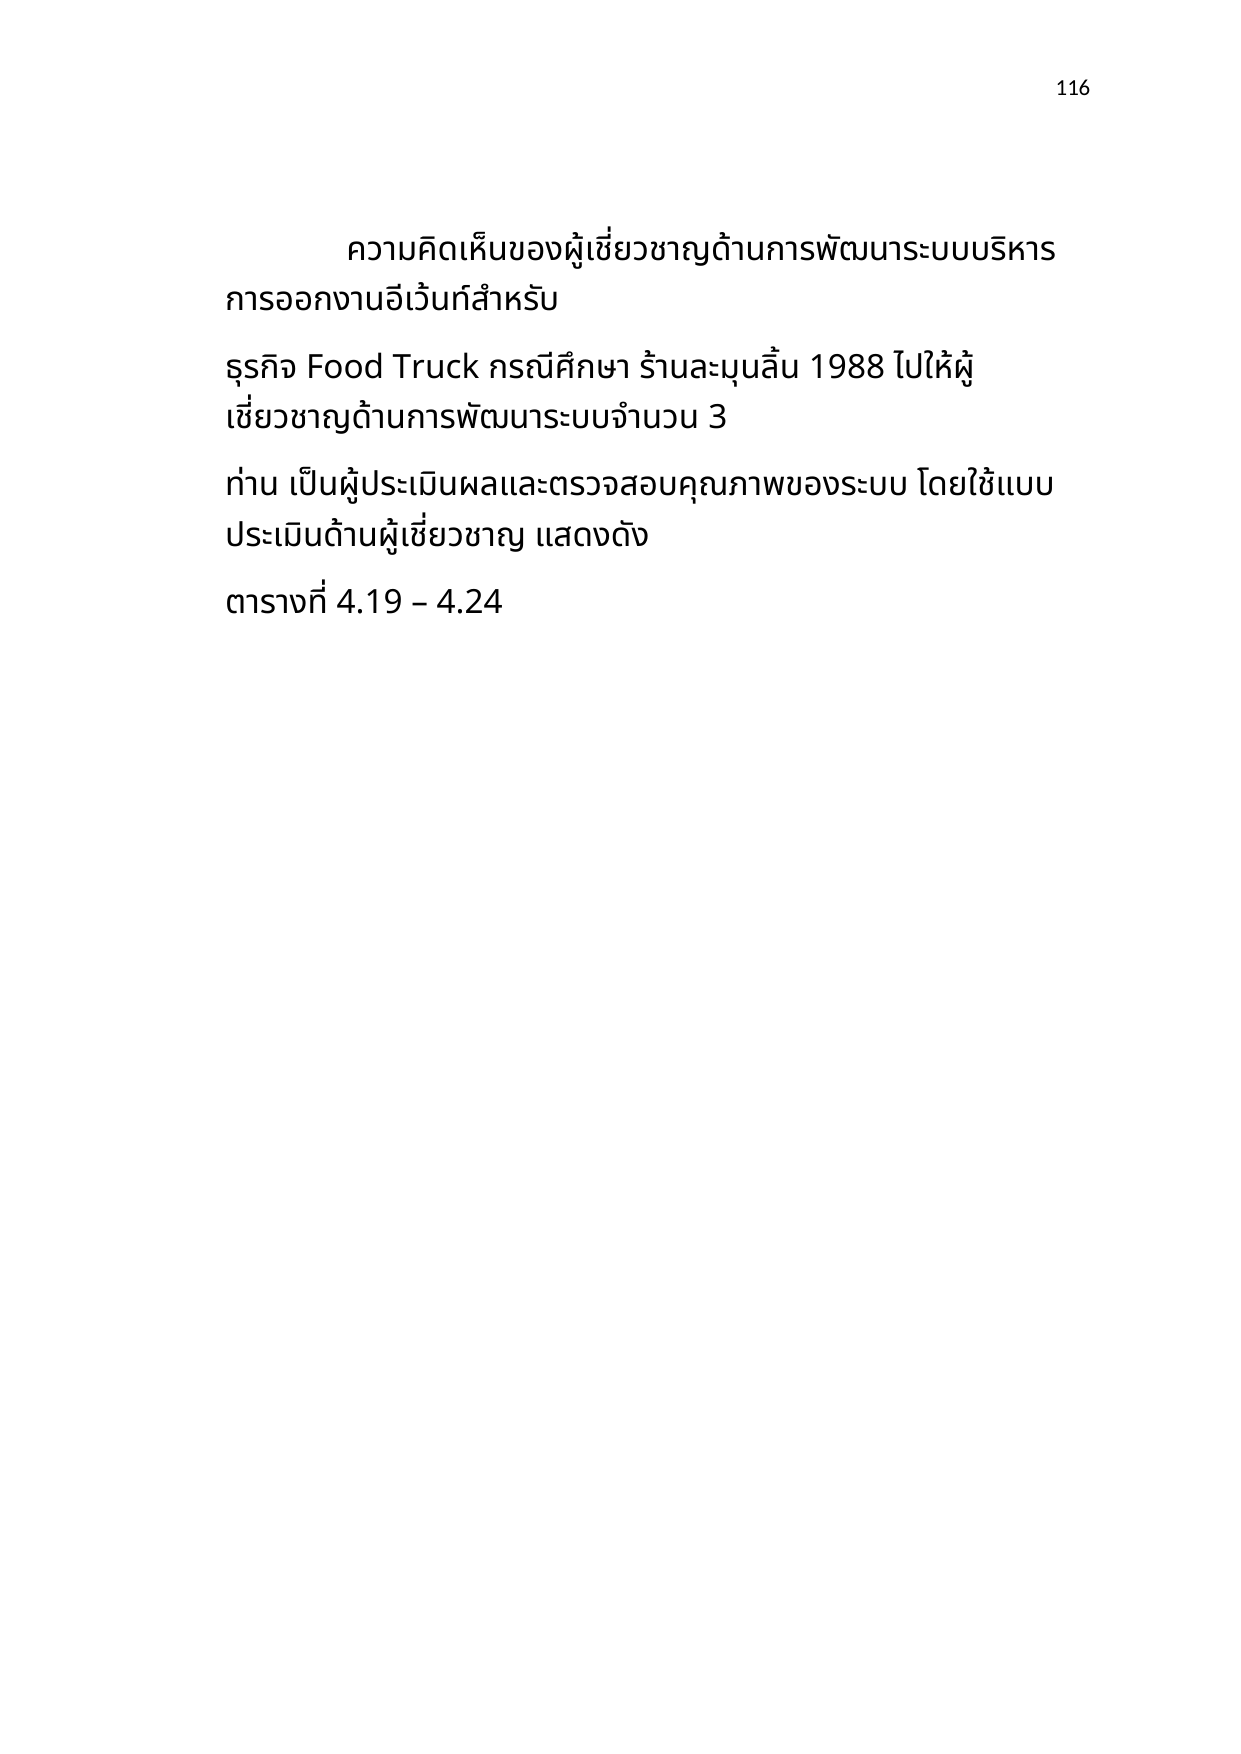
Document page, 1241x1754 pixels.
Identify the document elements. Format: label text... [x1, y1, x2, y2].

text ท่าน เป็นผู้ประเมินผลและตรวจสอบคุณภาพของระบบ โดยใช้แบบประเมินด้านผู้เชี่ยวชาญ แสดงดัง [225, 460, 1090, 561]
text ความคิดเห็นของผู้เชี่ยวชาญด้านการพัฒนาระบบบริหารการออกงานอีเว้นท์สําหรับ [225, 225, 1090, 326]
text ตารางที่ 4.19 – 4.24 [225, 578, 1090, 628]
text ธุรกิจ Food Truck กรณีศึกษา ร้านละมุนลิ้น 1988 ไปให้ผู้เชี่ยวชาญด้านการพัฒนาระบบจํานวน 3 [225, 342, 1090, 444]
